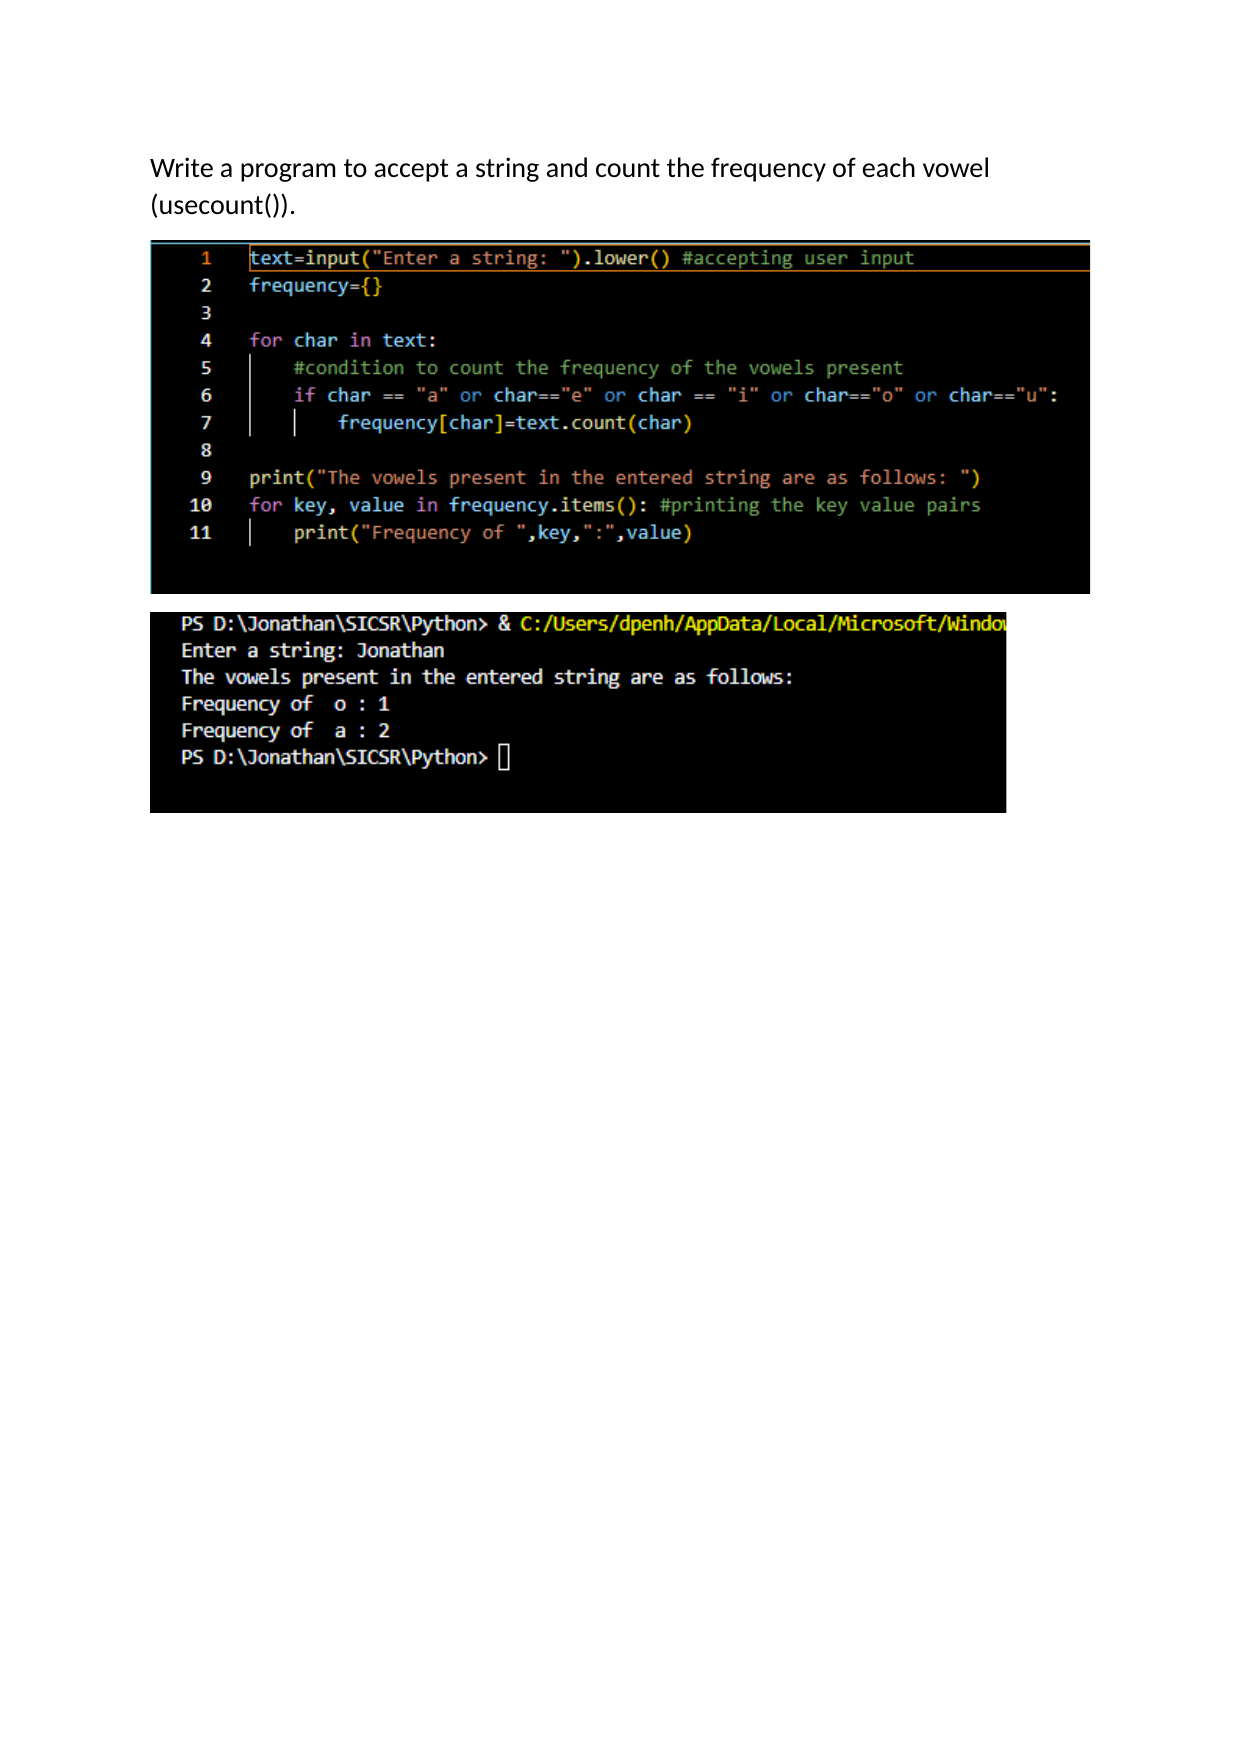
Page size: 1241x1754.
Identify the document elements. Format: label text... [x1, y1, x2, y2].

picture [150, 612, 1007, 813]
picture [150, 240, 1091, 594]
text Write a program to accept a string and count the frequency of each vowel (usecount()). [150, 150, 1090, 221]
